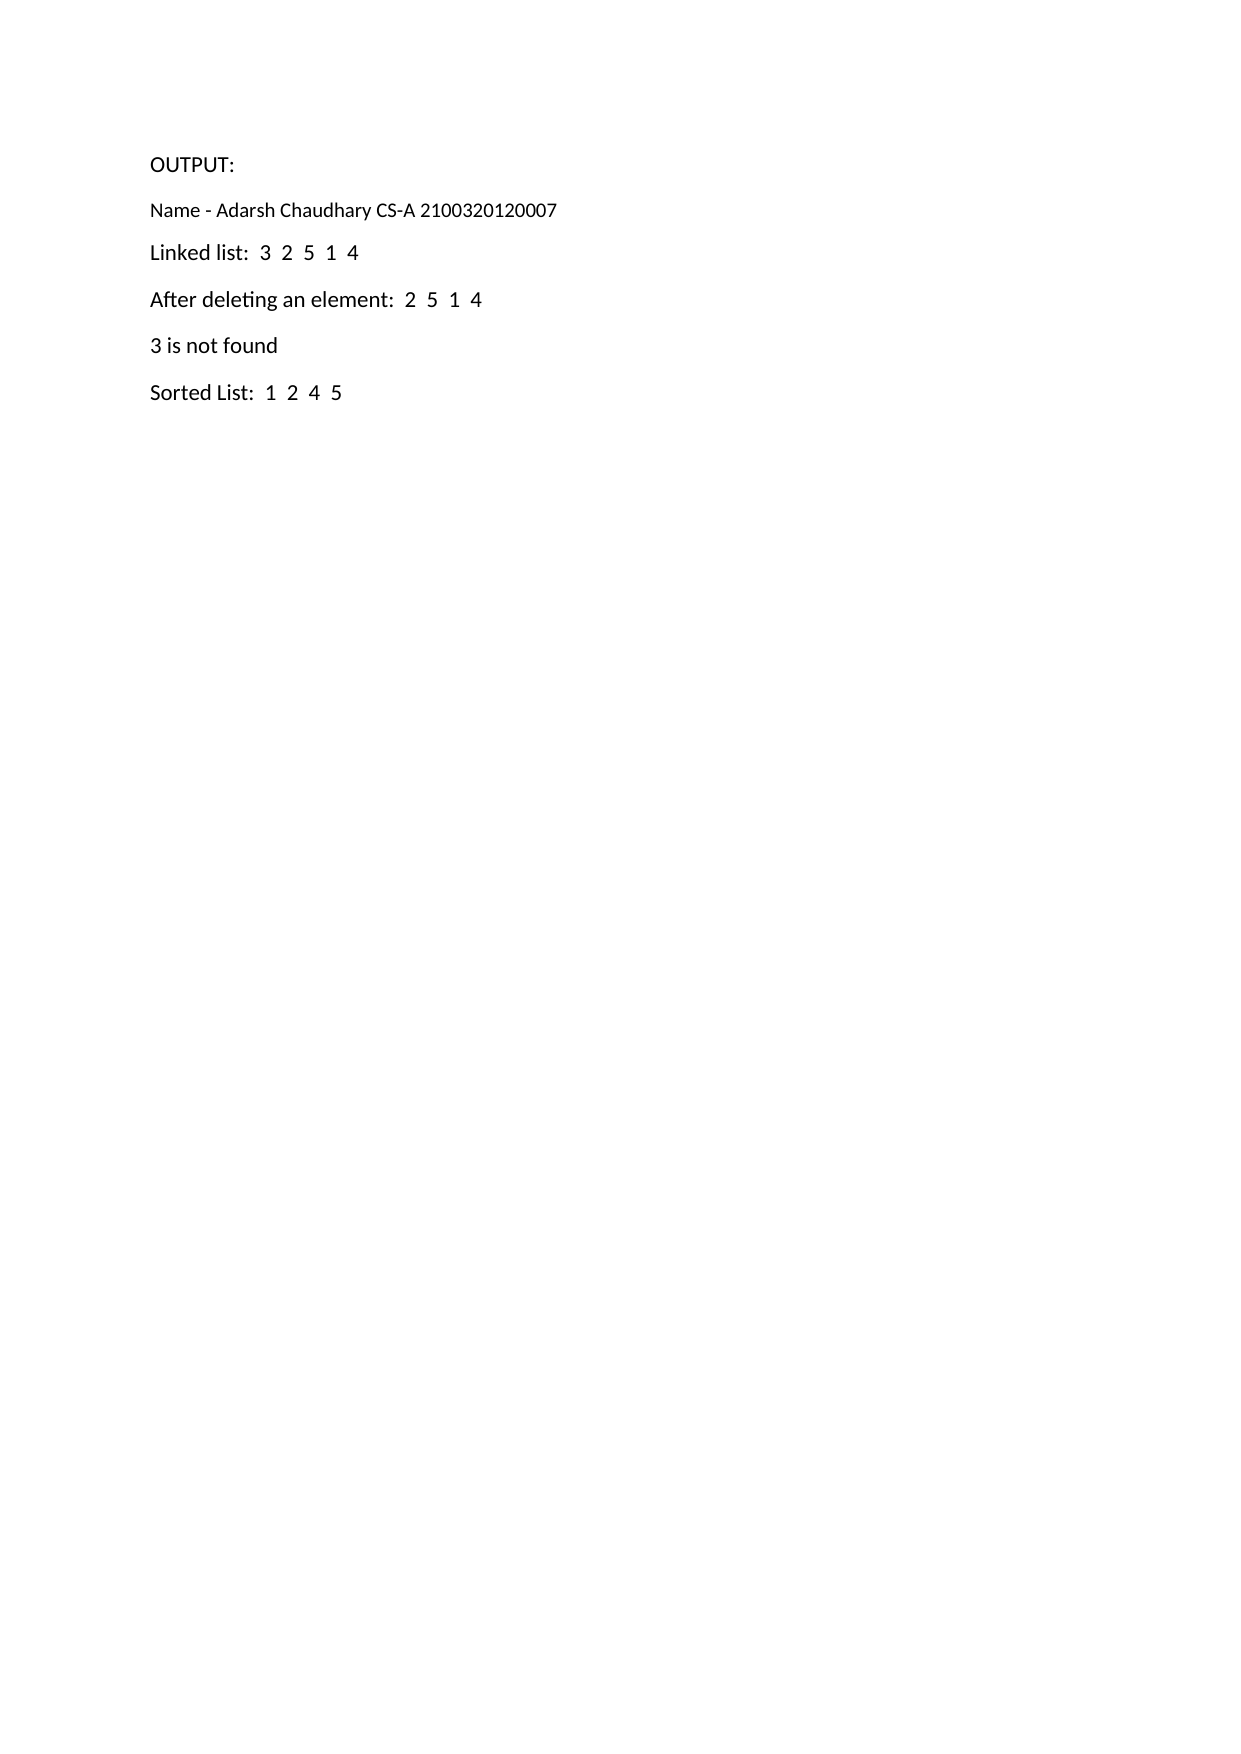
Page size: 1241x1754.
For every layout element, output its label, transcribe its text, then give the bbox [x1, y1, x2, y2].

text Linked list: 3 2 5 1 4 [150, 238, 1090, 266]
text OUTPUT: [150, 150, 1090, 178]
text Sorted List: 1 2 4 5 [150, 378, 1090, 407]
text Name - Adarsh Chaudhary CS-A 2100320120007 [150, 197, 1090, 222]
text After deleting an element: 2 5 1 4 [150, 285, 1090, 313]
text 3 is not found [150, 332, 1090, 360]
